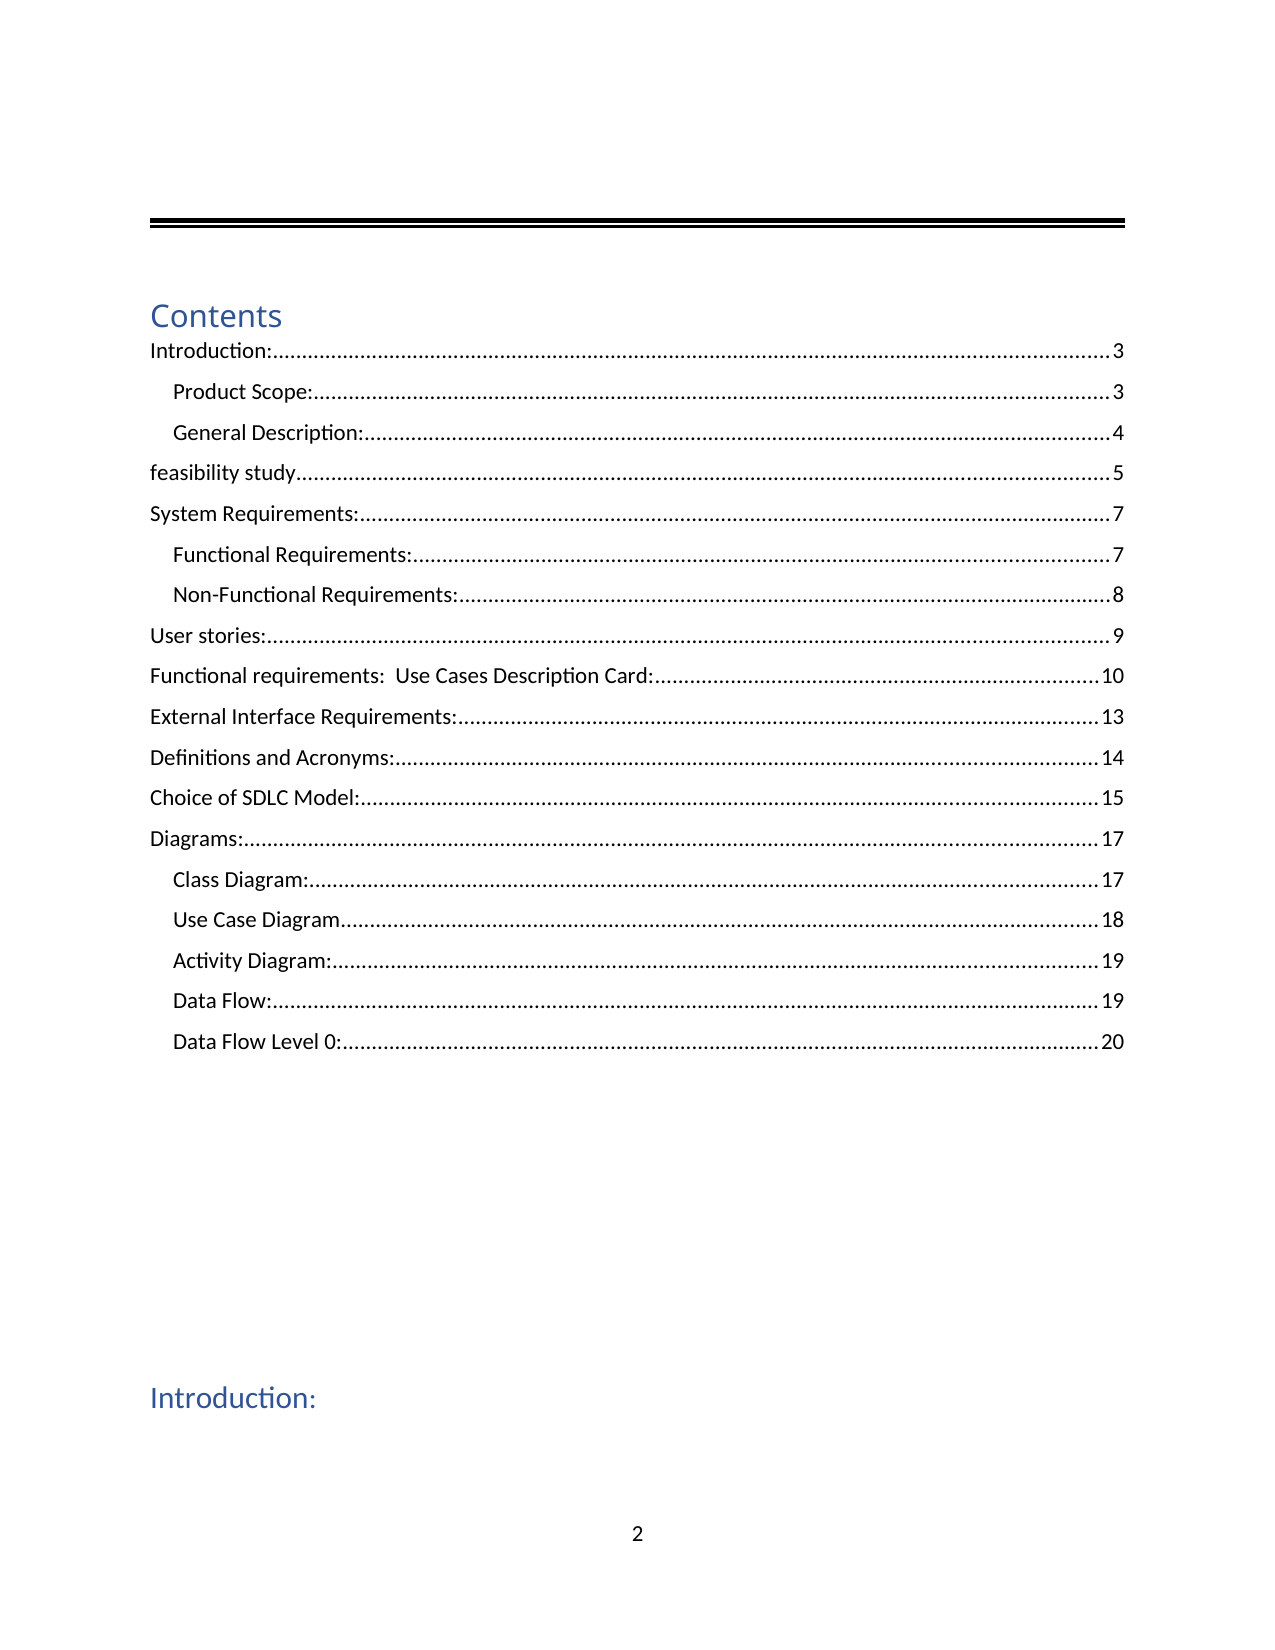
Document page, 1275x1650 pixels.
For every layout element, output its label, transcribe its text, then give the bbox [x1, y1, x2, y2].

subtitle Introduction: [150, 1378, 1125, 1416]
